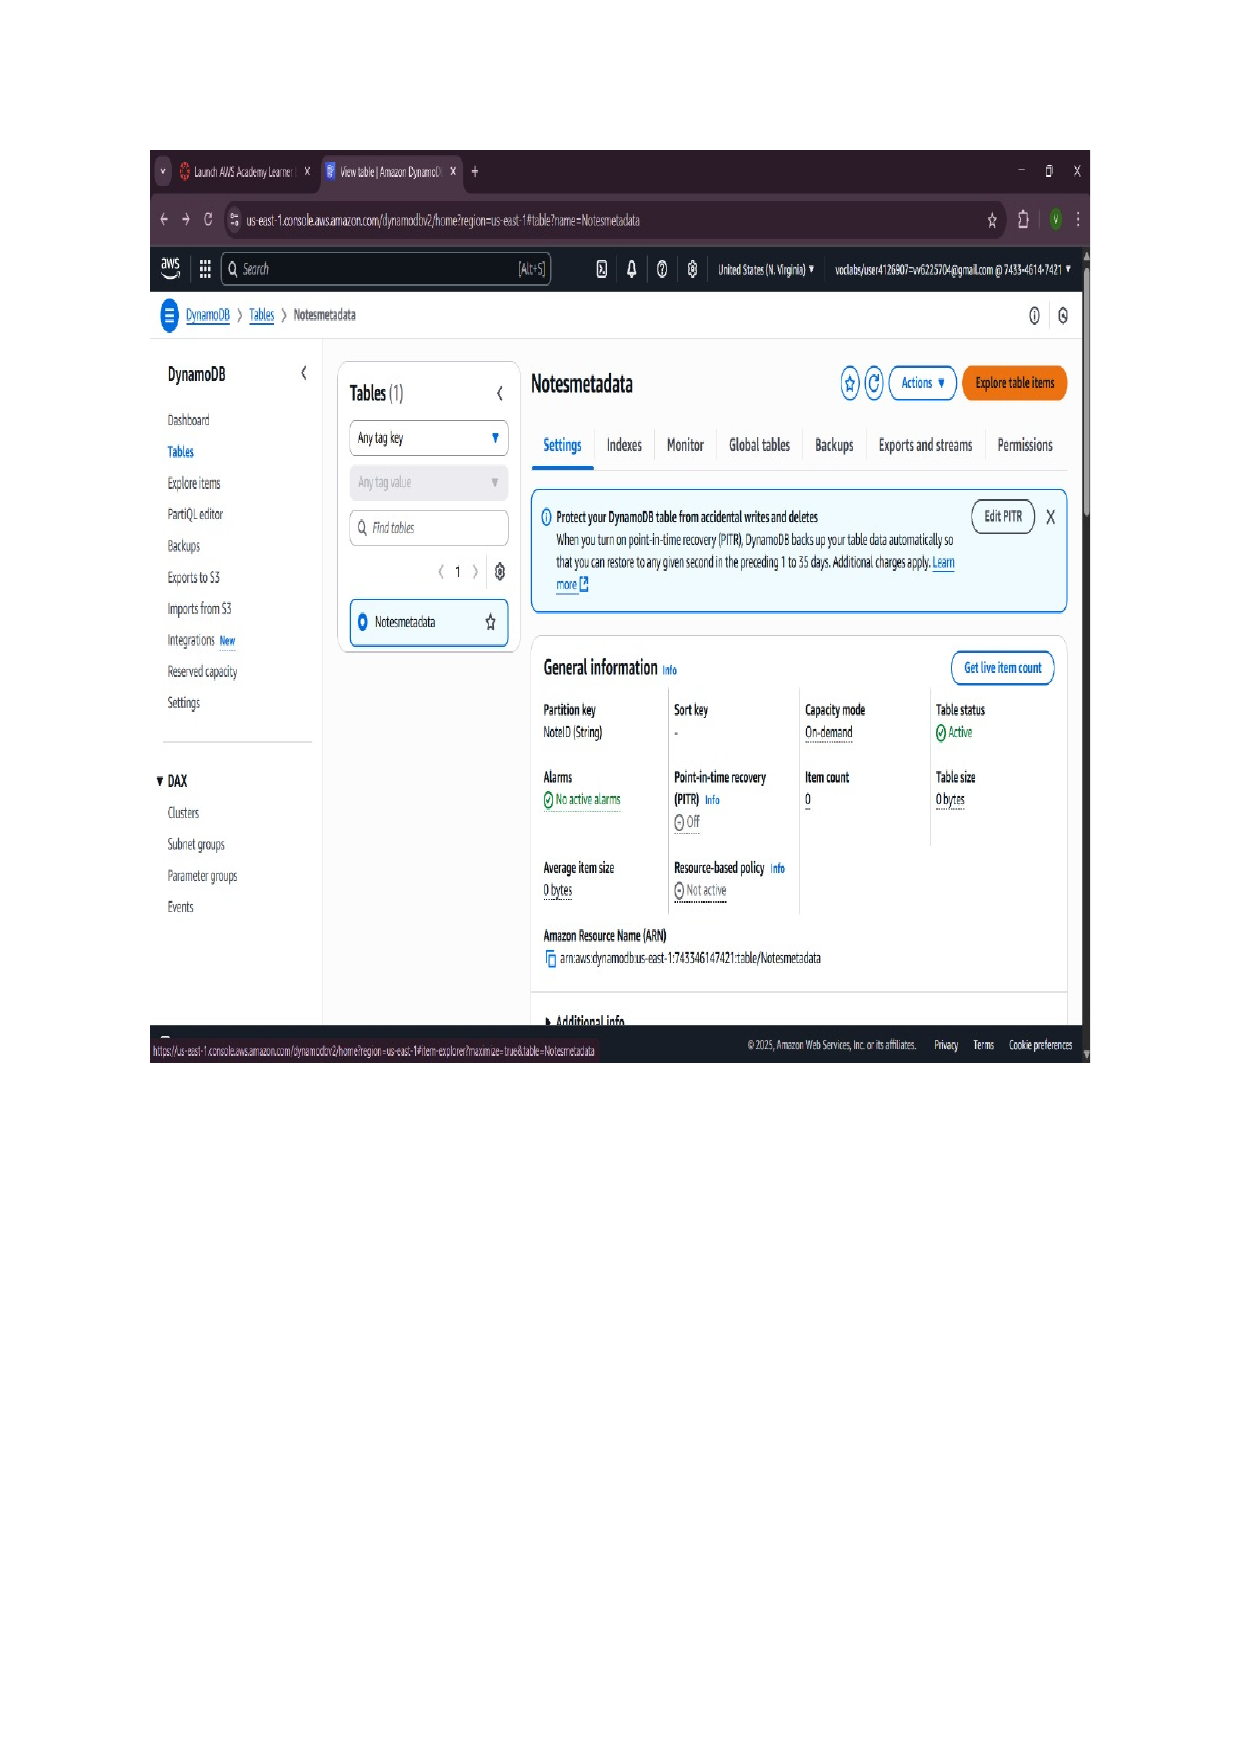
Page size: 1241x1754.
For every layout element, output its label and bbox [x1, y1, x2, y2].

picture [150, 150, 1091, 1063]
